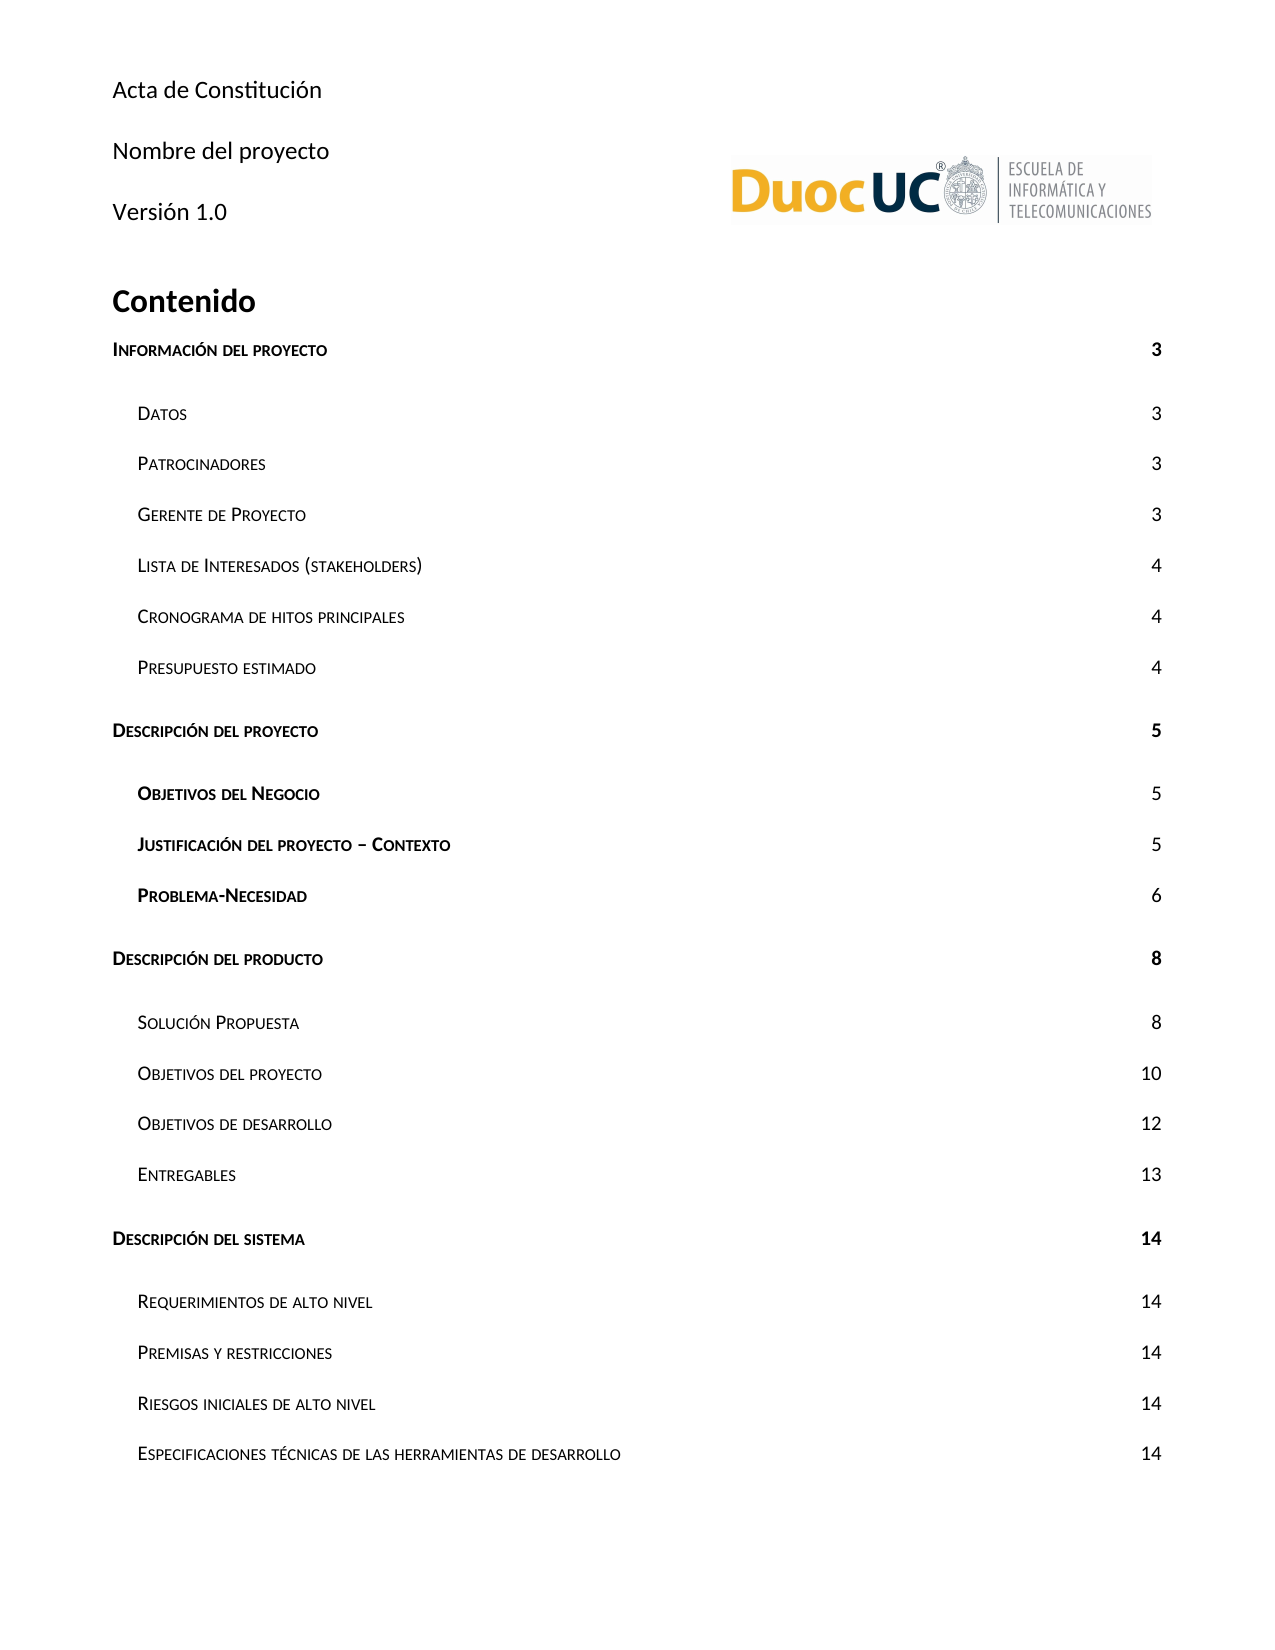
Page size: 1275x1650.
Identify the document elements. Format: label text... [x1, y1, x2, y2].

picture [731, 155, 1152, 225]
text Contenido [112, 280, 1162, 321]
